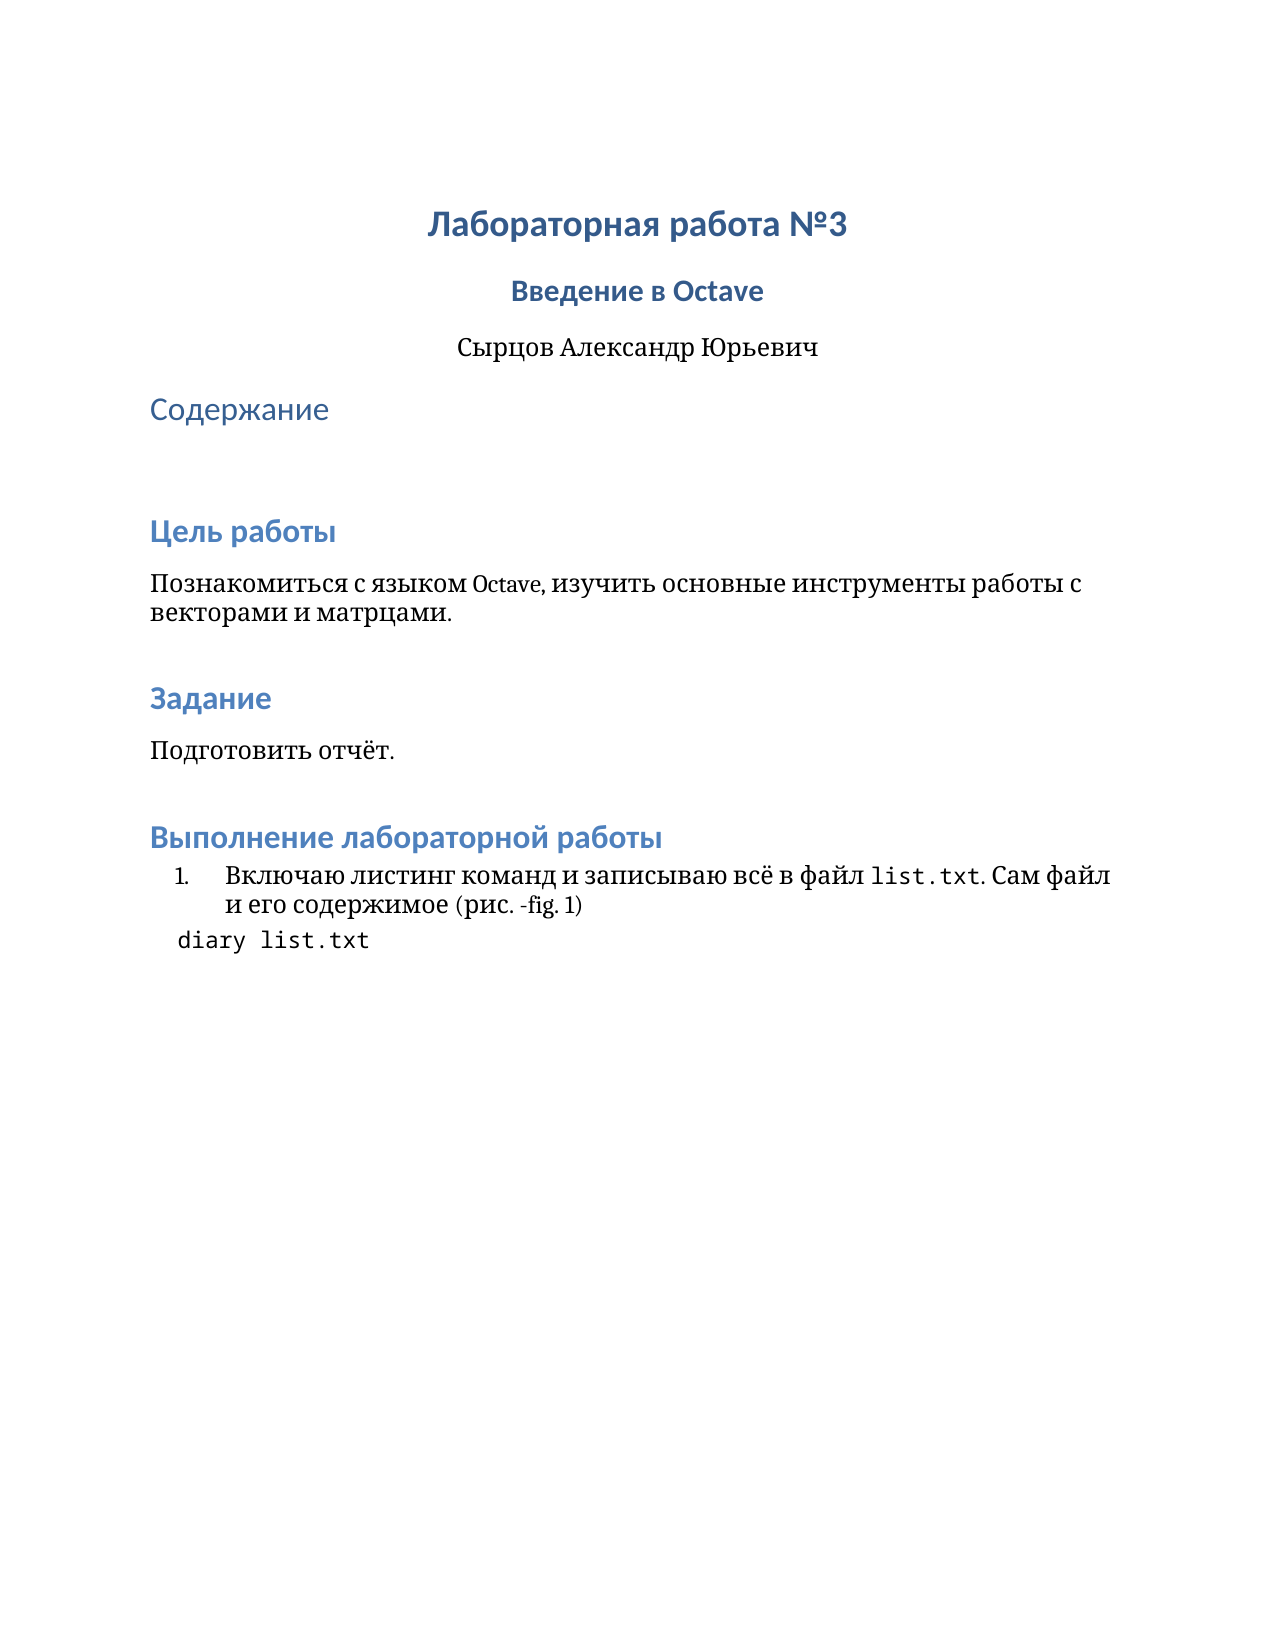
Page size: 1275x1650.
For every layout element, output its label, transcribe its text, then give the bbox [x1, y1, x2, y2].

subtitle Цель работы [150, 510, 1125, 551]
text Сырцов Александр Юрьевич [150, 334, 1125, 363]
title Лабораторная работа №3 [150, 200, 1125, 246]
text diary list.txt [150, 924, 1125, 955]
text Познакомиться с языком Octave, изучить основные инструменты работы с векторами и матрцами. [150, 570, 1125, 627]
subtitle Введение в Octave [150, 271, 1125, 309]
subtitle Выполнение лабораторной работы [150, 816, 1125, 856]
subtitle Задание [150, 677, 1125, 718]
list Включаю листинг команд и записываю всё в файл list.txt. Сам файл и его содержимое (рис. -fig. 1) [175, 860, 1125, 920]
text Подготовить отчёт. [150, 737, 1125, 766]
